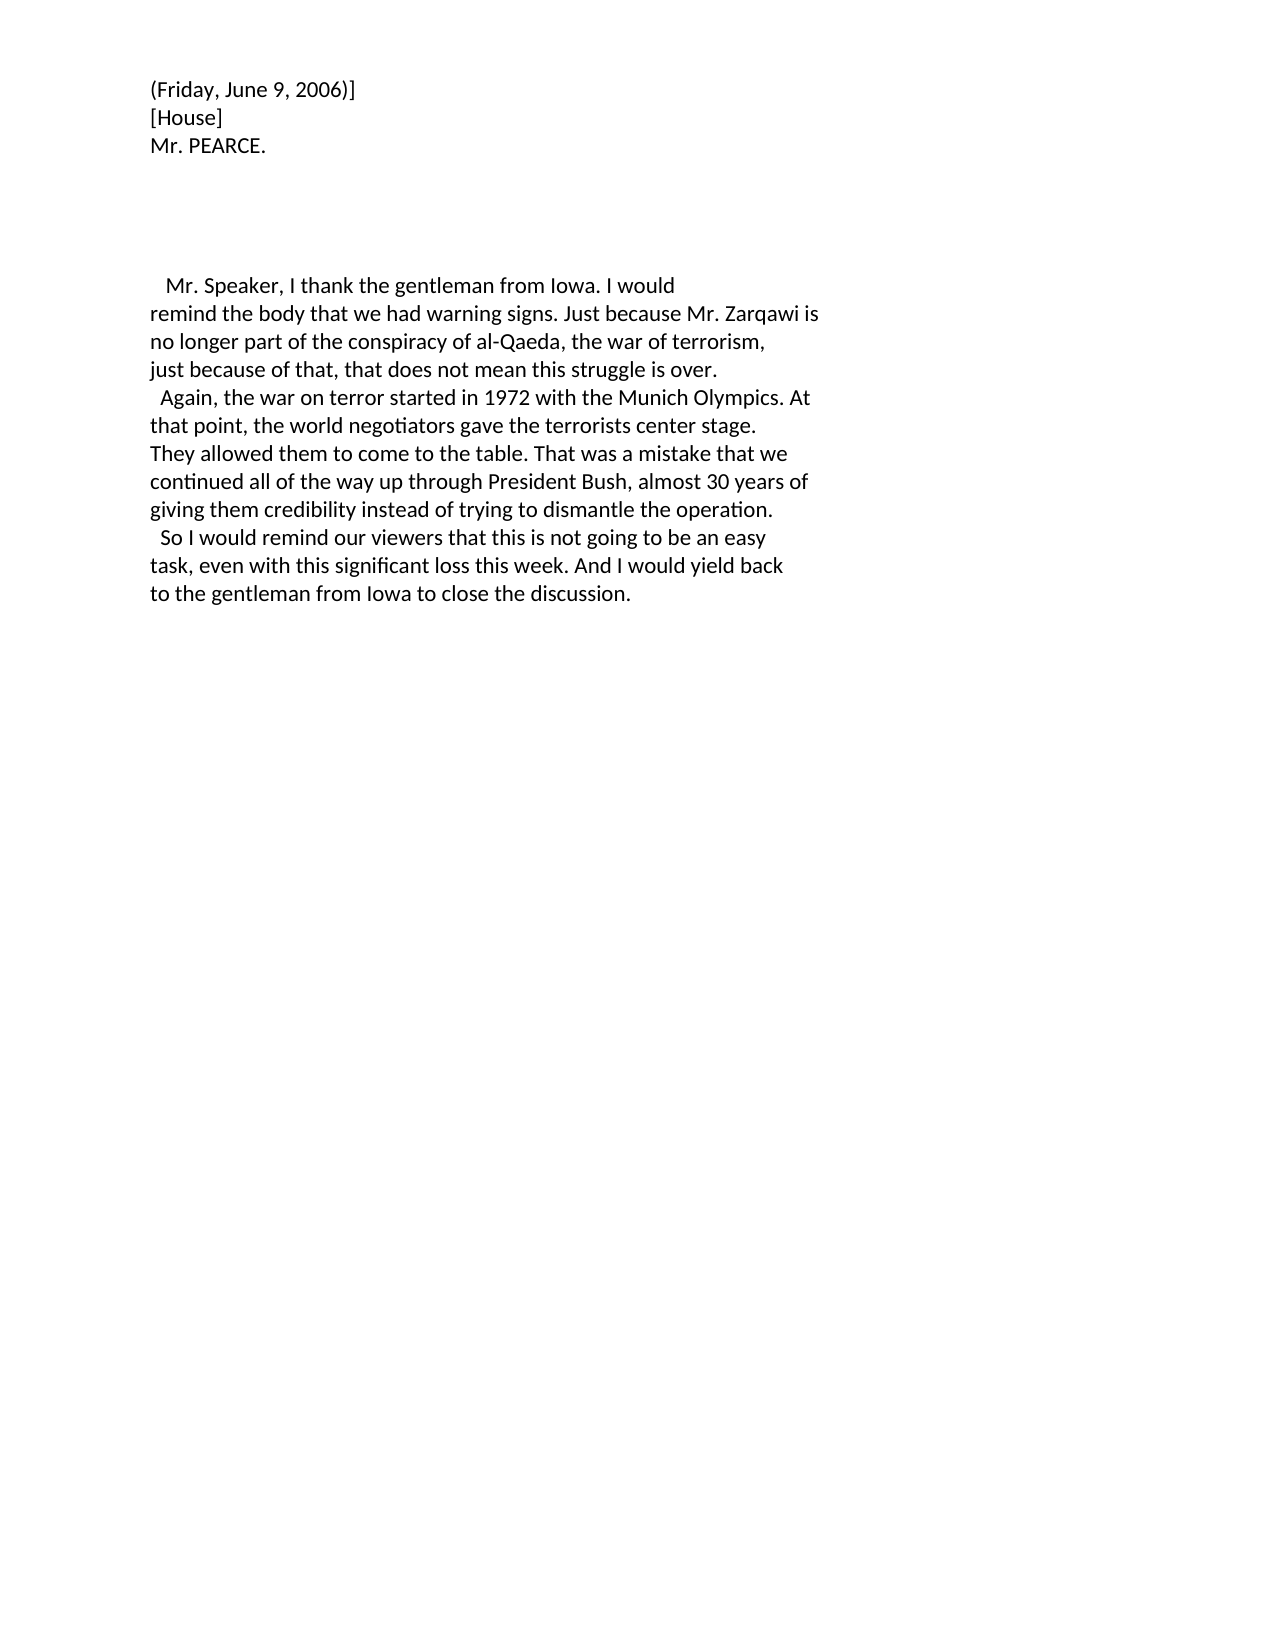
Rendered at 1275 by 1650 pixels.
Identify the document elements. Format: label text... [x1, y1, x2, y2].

text So I would remind our viewers that this is not going to be an easy [150, 523, 1125, 551]
text continued all of the way up through President Bush, almost 30 years of [150, 467, 1125, 495]
text task, even with this significant loss this week. And I would yield back [150, 551, 1125, 579]
text no longer part of the conspiracy of al-Qaeda, the war of terrorism, [150, 327, 1125, 355]
text Mr. Speaker, I thank the gentleman from Iowa. I would [150, 271, 1125, 299]
text just because of that, that does not mean this struggle is over. [150, 355, 1125, 383]
text that point, the world negotiators gave the terrorists center stage. [150, 411, 1125, 439]
text to the gentleman from Iowa to close the discussion. [150, 579, 1125, 607]
text Again, the war on terror started in 1972 with the Munich Olympics. At [150, 383, 1125, 411]
text They allowed them to come to the table. That was a mistake that we [150, 439, 1125, 467]
text giving them credibility instead of trying to dismantle the operation. [150, 495, 1125, 523]
text remind the body that we had warning signs. Just because Mr. Zarqawi is [150, 299, 1125, 327]
